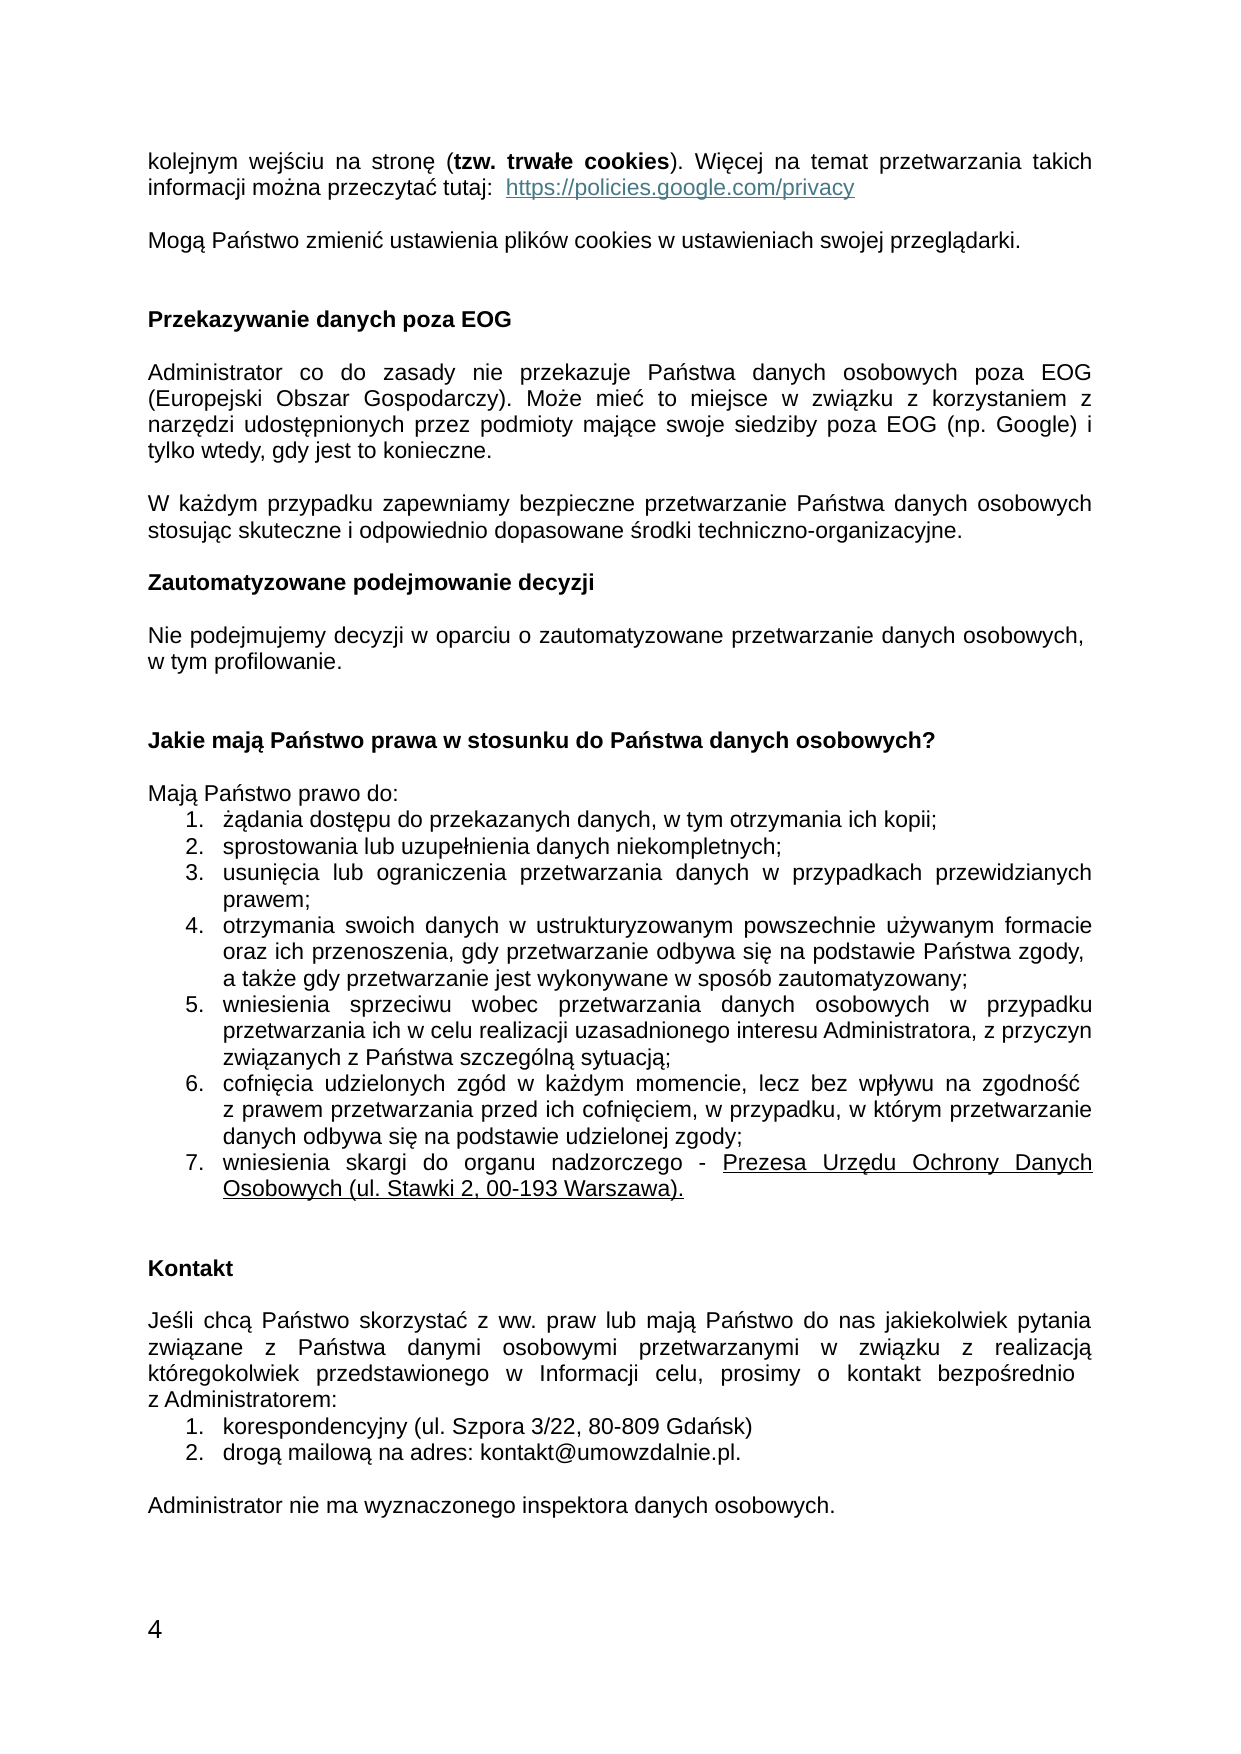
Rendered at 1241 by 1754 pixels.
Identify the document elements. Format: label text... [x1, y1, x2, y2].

list żądania dostępu do przekazanych danych, w tym otrzymania ich kopii; [185, 806, 1093, 833]
text Administrator co do zasady nie przekazuje Państwa danych osobowych poza EOG (Europejski Obszar Gospodarczy). Może mieć to miejsce w związku z korzystaniem z narzędzi udostępnionych przez podmioty mające swoje siedziby poza EOG (np. Google) i tylko wtedy, gdy jest to konieczne. [148, 358, 1093, 464]
list otrzymania swoich danych w ustrukturyzowanym powszechnie używanym formacie oraz ich przenoszenia, gdy przetwarzanie odbywa się na podstawie Państwa zgody, a także gdy przetwarzanie jest wykonywane w sposób zautomatyzowany; [185, 912, 1093, 991]
text Jeśli chcą Państwo skorzystać z ww. praw lub mają Państwo do nas jakiekolwiek pytania związane z Państwa danymi osobowymi przetwarzanymi w związku z realizacją któregokolwiek przedstawionego w Informacji celu, prosimy o kontakt bezpośrednio z Administratorem: [148, 1307, 1093, 1413]
list wniesienia skargi do organu nadzorczego - Prezesa Urzędu Ochrony Danych Osobowych (ul. Stawki 2, 00-193 Warszawa). [185, 1149, 1093, 1202]
text Mają Państwo prawo do: [148, 780, 1093, 806]
list cofnięcia udzielonych zgód w każdym momencie, lecz bez wpływu na zgodność z prawem przetwarzania przed ich cofnięciem, w przypadku, w którym przetwarzanie danych odbywa się na podstawie udzielonej zgody; [185, 1070, 1093, 1149]
list usunięcia lub ograniczenia przetwarzania danych w przypadkach przewidzianych prawem; [185, 859, 1093, 912]
text Administrator nie ma wyznaczonego inspektora danych osobowych. [148, 1492, 1093, 1518]
text W każdym przypadku zapewniamy bezpieczne przetwarzanie Państwa danych osobowych stosując skuteczne i odpowiednio dopasowane środki techniczno-organizacyjne. [148, 490, 1093, 543]
text Zautomatyzowane podejmowanie decyzji [148, 569, 1093, 596]
text Jakie mają Państwo prawa w stosunku do Państwa danych osobowych? [148, 727, 1093, 754]
text Kontakt [148, 1254, 1093, 1281]
list sprostowania lub uzupełnienia danych niekompletnych; [185, 833, 1093, 859]
list wniesienia sprzeciwu wobec przetwarzania danych osobowych w przypadku przetwarzania ich w celu realizacji uzasadnionego interesu Administratora, z przyczyn związanych z Państwa szczególną sytuacją; [185, 991, 1093, 1070]
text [148, 148, 1093, 200]
text Mogą Państwo zmienić ustawienia plików cookies w ustawieniach swojej przeglądarki. [148, 227, 1093, 253]
list drogą mailową na adres: kontakt@umowzdalnie.pl. [185, 1439, 1093, 1465]
text Przekazywanie danych poza EOG [148, 306, 1093, 332]
text Nie podejmujemy decyzji w oparciu o zautomatyzowane przetwarzanie danych osobowych, w tym profilowanie. [148, 622, 1093, 675]
list korespondencyjny (ul. Szpora 3/22, 80-809 Gdańsk) [185, 1413, 1093, 1439]
